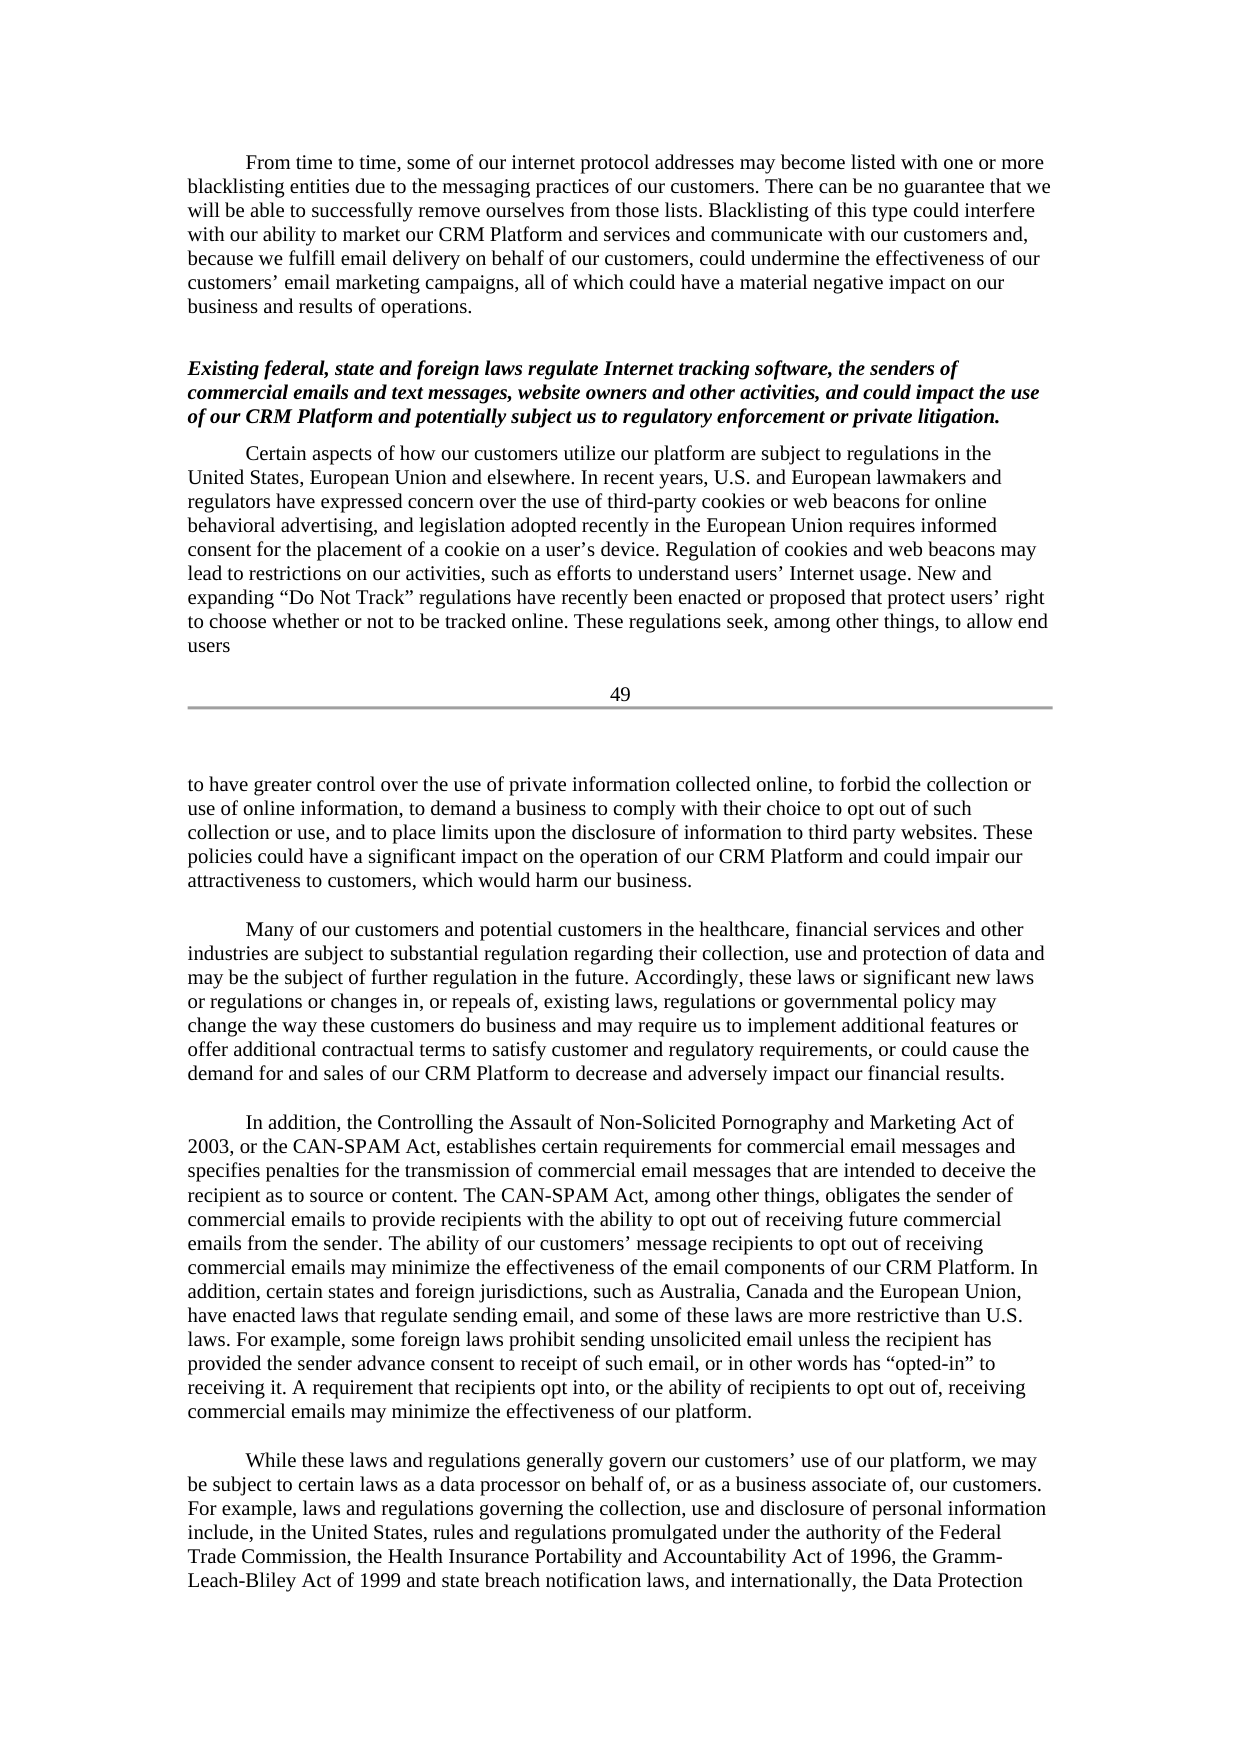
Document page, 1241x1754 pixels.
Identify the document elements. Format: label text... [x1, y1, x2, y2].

text to have greater control over the use of private information collected online, to forbid the collection or use of online information, to demand a business to comply with their choice to opt out of such collection or use, and to place limits upon the disclosure of information to third party websites. These policies could have a significant impact on the operation of our CRM Platform and could impair our attractiveness to customers, which would harm our business. [187, 772, 1053, 892]
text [187, 1448, 1053, 1592]
text Existing federal, state and foreign laws regulate Internet tracking software, the senders of commercial emails and text messages, website owners and other activities, and could impact the use of our CRM Platform and potentially subject us to regulatory enforcement or private litigation. [187, 356, 1053, 428]
text Certain aspects of how our customers utilize our platform are subject to regulations in the United States, European Union and elsewhere. In recent years, U.S. and European lawmakers and regulators have expressed concern over the use of third-party cookies or web beacons for online behavioral advertising, and legislation adopted recently in the European Union requires informed consent for the placement of a cookie on a user’s device. Regulation of cookies and web beacons may lead to restrictions on our activities, such as efforts to understand users’ Internet usage. New and expanding “Do Not Track” regulations have recently been enacted or proposed that protect users’ right to choose whether or not to be tracked online. These regulations seek, among other things, to allow end users [187, 441, 1053, 657]
text Many of our customers and potential customers in the healthcare, financial services and other industries are subject to substantial regulation regarding their collection, use and protection of data and may be the subject of further regulation in the future. Accordingly, these laws or significant new laws or regulations or changes in, or repeals of, existing laws, regulations or governmental policy may change the way these customers do business and may require us to implement additional features or offer additional contractual terms to satisfy customer and regulatory requirements, or could cause the demand for and sales of our CRM Platform to decrease and adversely impact our financial results. [187, 917, 1053, 1085]
text In addition, the Controlling the Assault of Non-Solicited Pornography and Marketing Act of 2003, or the CAN-SPAM Act, establishes certain requirements for commercial email messages and specifies penalties for the transmission of commercial email messages that are intended to deceive the recipient as to source or content. The CAN-SPAM Act, among other things, obligates the sender of commercial emails to provide recipients with the ability to opt out of receiving future commercial emails from the sender. The ability of our customers’ message recipients to opt out of receiving commercial emails may minimize the effectiveness of the email components of our CRM Platform. In addition, certain states and foreign jurisdictions, such as Australia, Canada and the European Union, have enacted laws that regulate sending email, and some of these laws are more restrictive than U.S. laws. For example, some foreign laws prohibit sending unsolicited email unless the recipient has provided the sender advance consent to receipt of such email, or in other words has “opted-in” to receiving it. A requirement that recipients opt into, or the ability of recipients to opt out of, receiving commercial emails may minimize the effectiveness of our platform. [187, 1110, 1053, 1423]
text From time to time, some of our internet protocol addresses may become listed with one or more blacklisting entities due to the messaging practices of our customers. There can be no guarantee that we will be able to successfully remove ourselves from those lists. Blacklisting of this type could interfere with our ability to market our CRM Platform and services and communicate with our customers and, because we fulfill email delivery on behalf of our customers, could undermine the effectiveness of our customers’ email marketing campaigns, all of which could have a material negative impact on our business and results of operations. [187, 150, 1053, 318]
text 49 [187, 682, 1053, 706]
